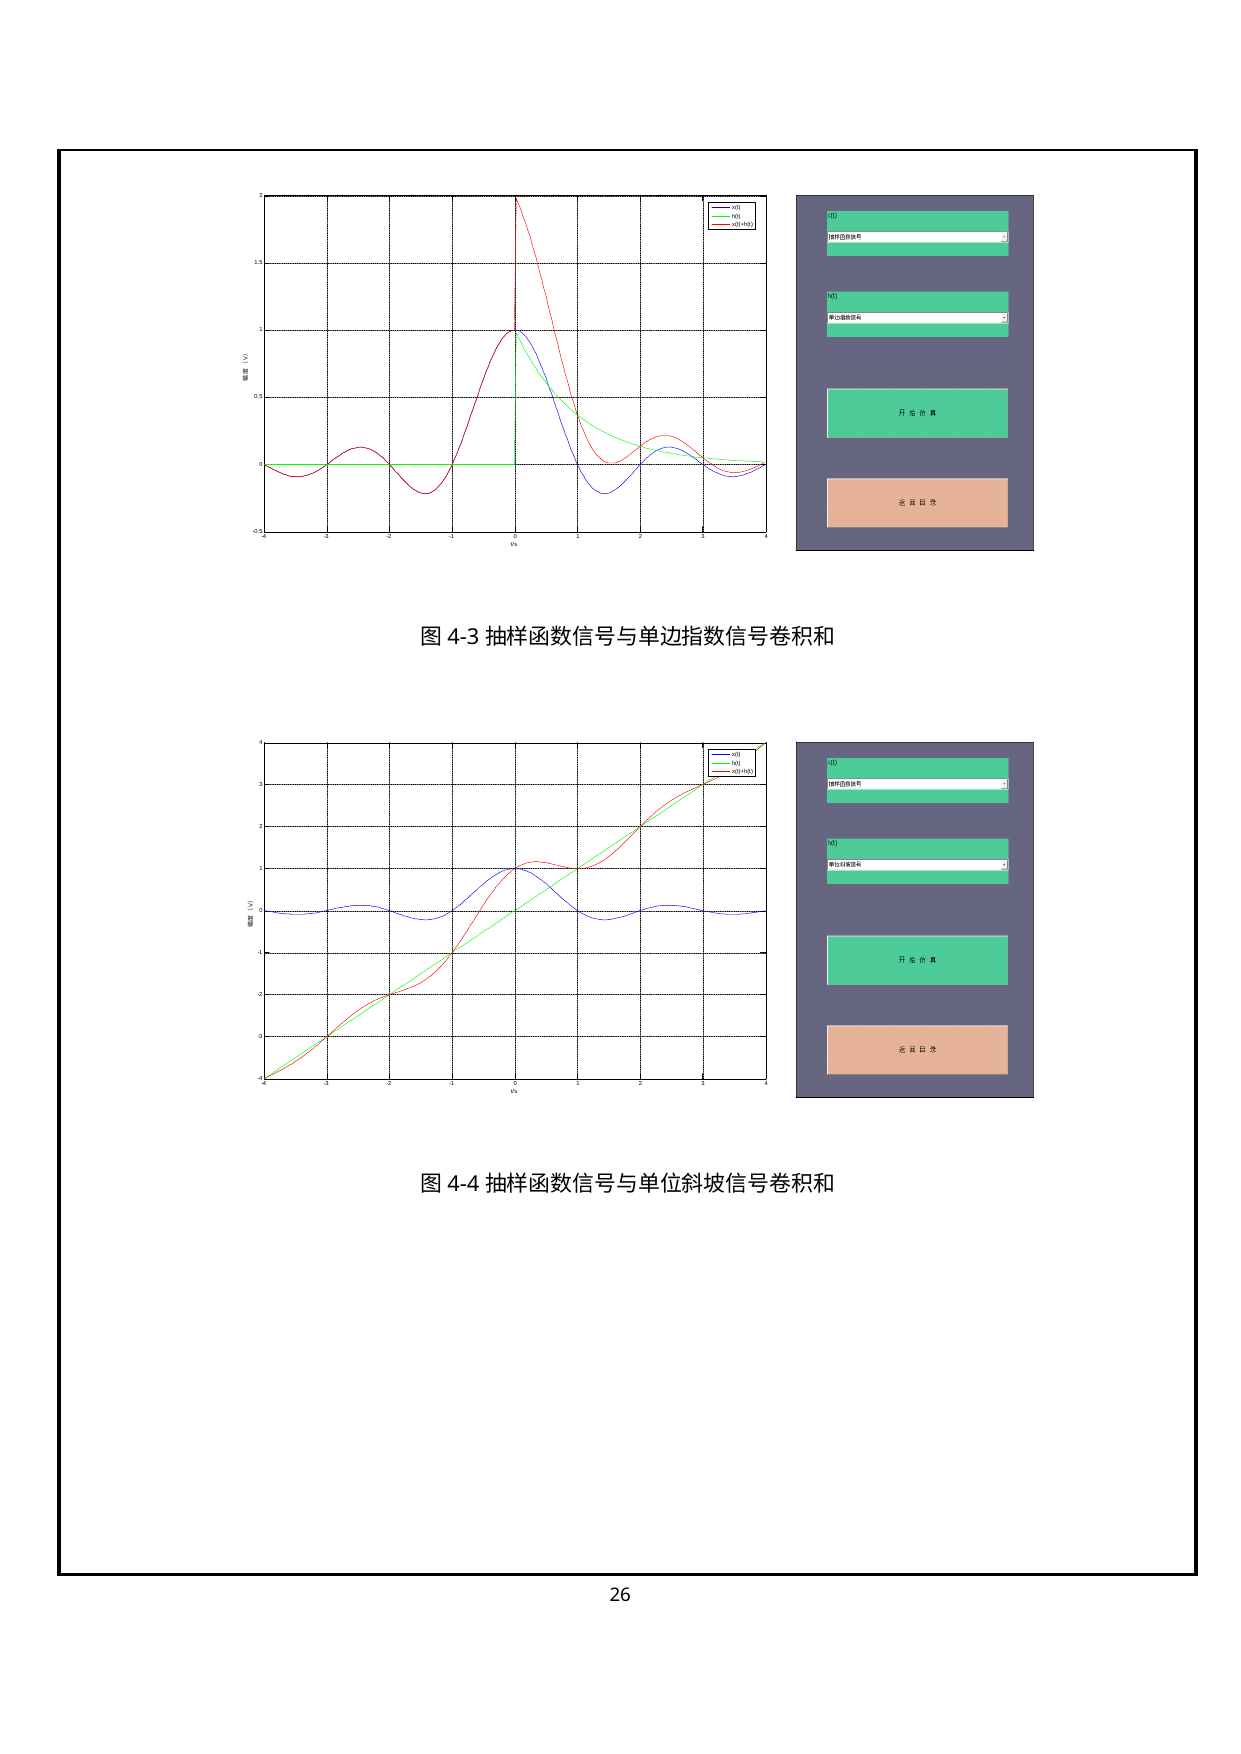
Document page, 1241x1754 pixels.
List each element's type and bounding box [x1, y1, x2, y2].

table_cell [61, 151, 1194, 1573]
